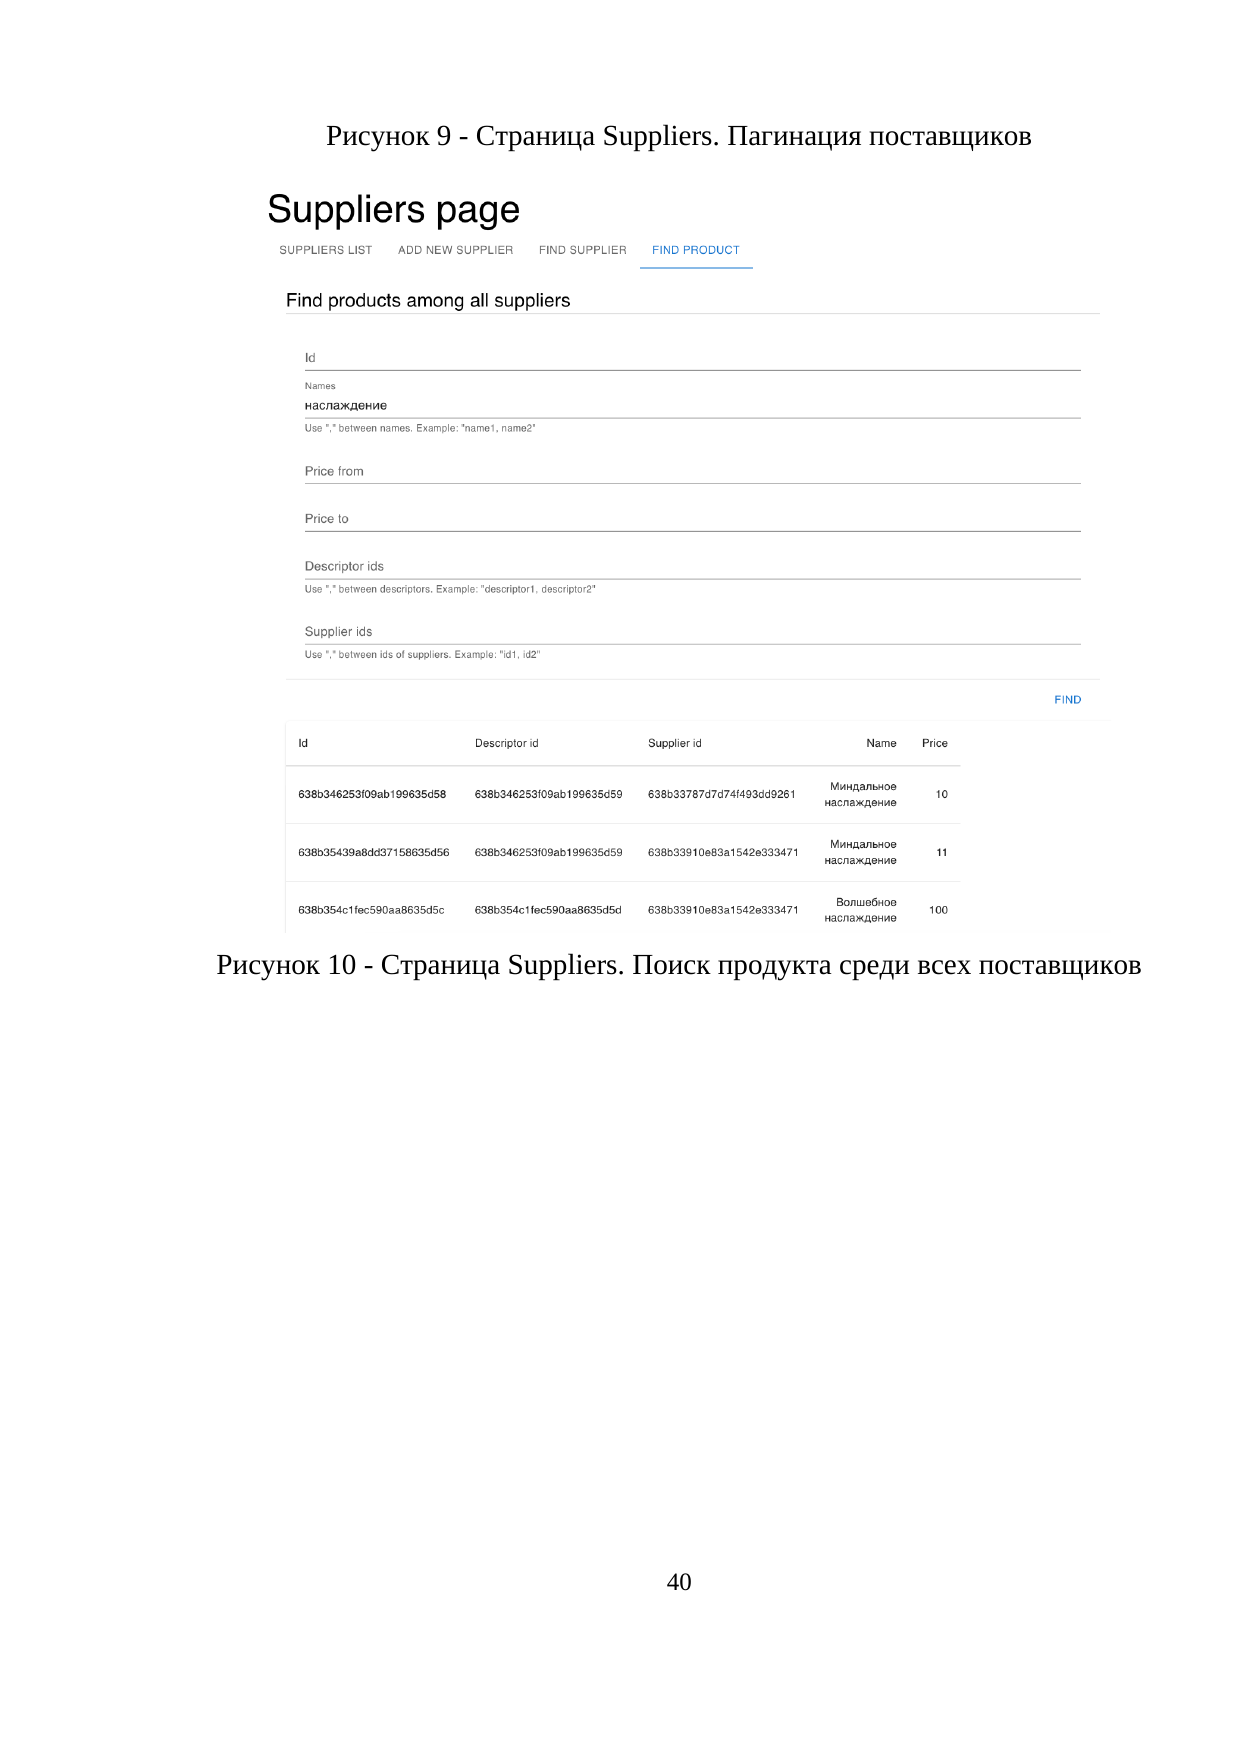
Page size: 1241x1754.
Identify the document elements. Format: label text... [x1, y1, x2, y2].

picture [247, 168, 1112, 933]
text Рисунок 10 - Страница Suppliers. Поиск продукта среди всех поставщиков [177, 947, 1181, 981]
text Рисунок 9 - Страница Suppliers. Пагинация поставщиков [177, 118, 1181, 152]
